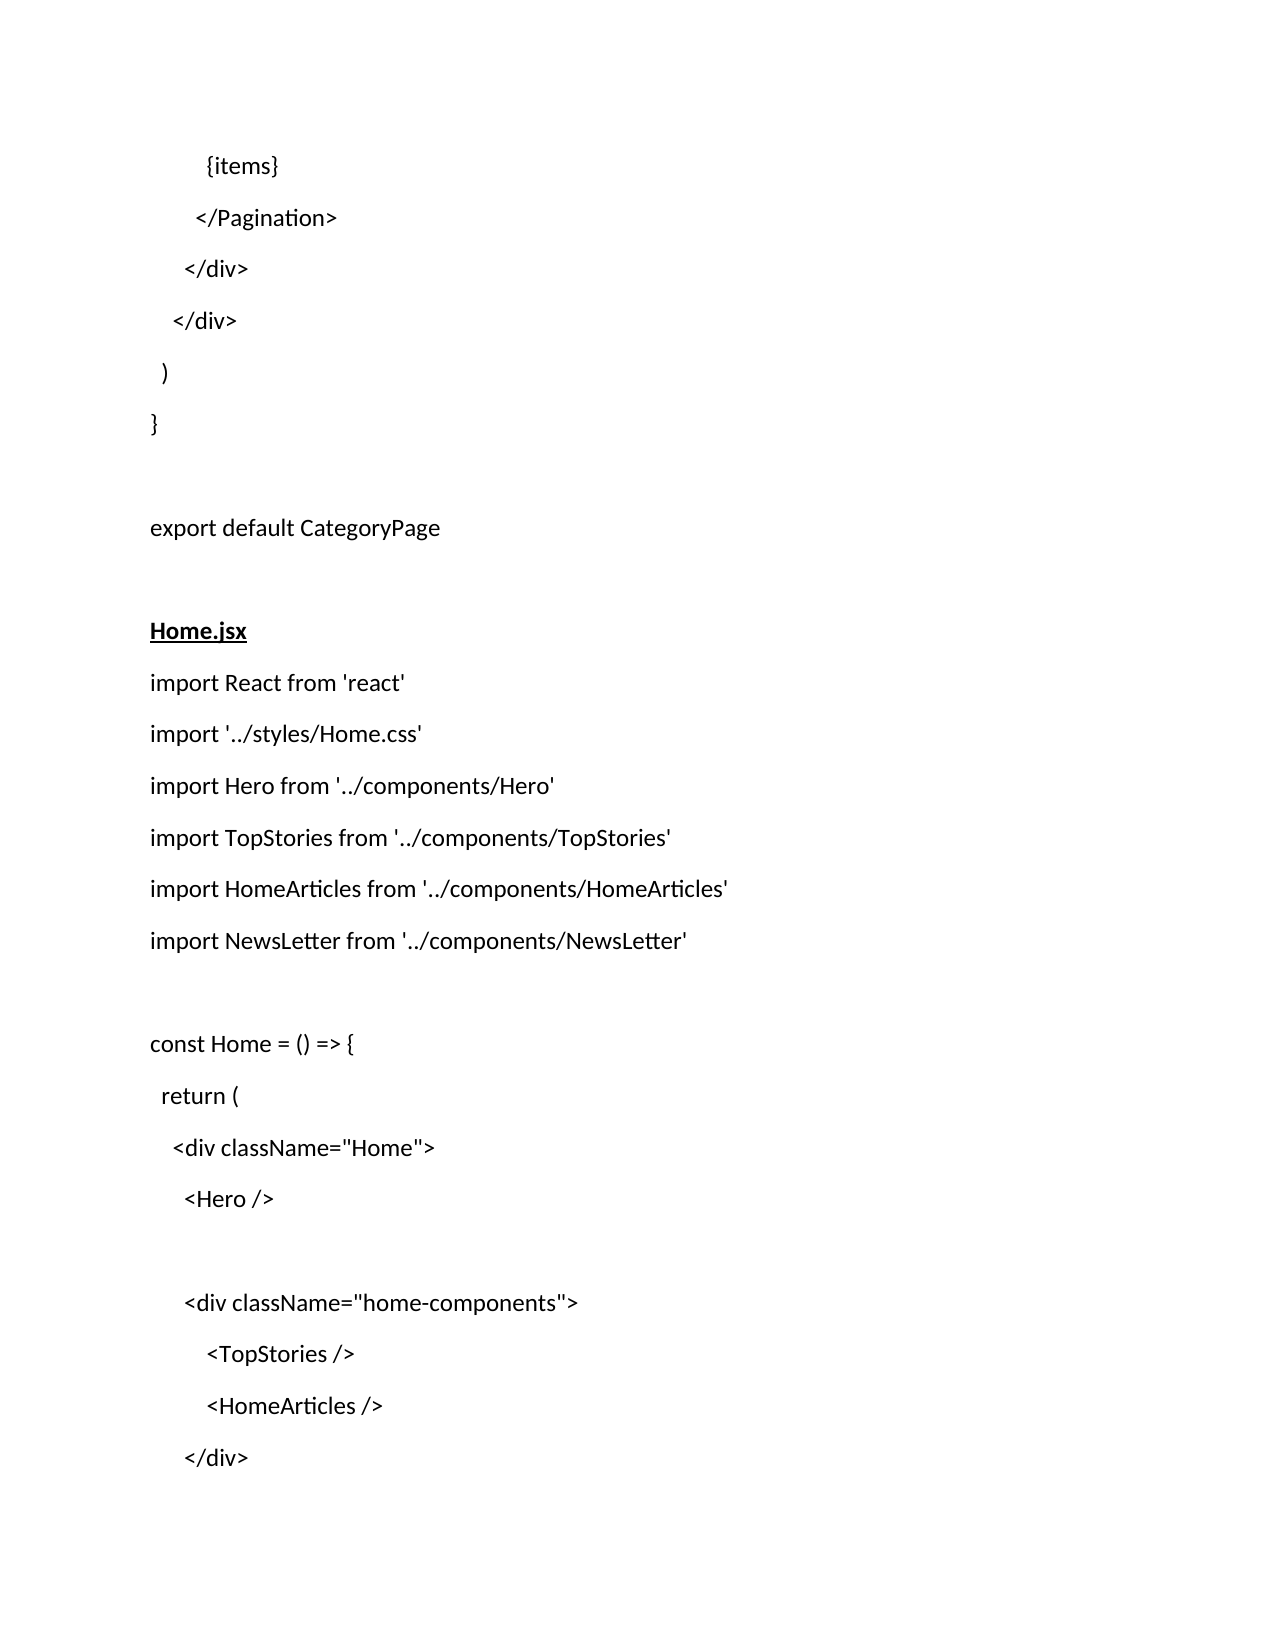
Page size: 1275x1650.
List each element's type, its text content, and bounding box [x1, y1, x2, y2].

text export default CategoryPage [150, 512, 1125, 542]
text {items} [150, 150, 1125, 181]
text <TopStories /> [150, 1338, 1125, 1369]
text import HomeArticles from '../components/HomeArticles' [150, 873, 1125, 904]
text <HomeArticles /> [150, 1390, 1125, 1421]
text <div className="home-components"> [150, 1287, 1125, 1317]
text Home.jsx [150, 615, 1125, 646]
text </div> [150, 253, 1125, 284]
text import React from 'react' [150, 667, 1125, 697]
text return ( [150, 1080, 1125, 1111]
text } [150, 408, 1125, 439]
text import '../styles/Home.css' [150, 718, 1125, 749]
text const Home = () => { [150, 1028, 1125, 1059]
text </div> [150, 1442, 1125, 1472]
text ) [150, 357, 1125, 387]
text <div className="Home"> [150, 1132, 1125, 1162]
text </Pagination> [150, 202, 1125, 232]
text <Hero /> [150, 1183, 1125, 1214]
text import TopStories from '../components/TopStories' [150, 822, 1125, 852]
text </div> [150, 305, 1125, 336]
text import NewsLetter from '../components/NewsLetter' [150, 925, 1125, 956]
text import Hero from '../components/Hero' [150, 770, 1125, 801]
